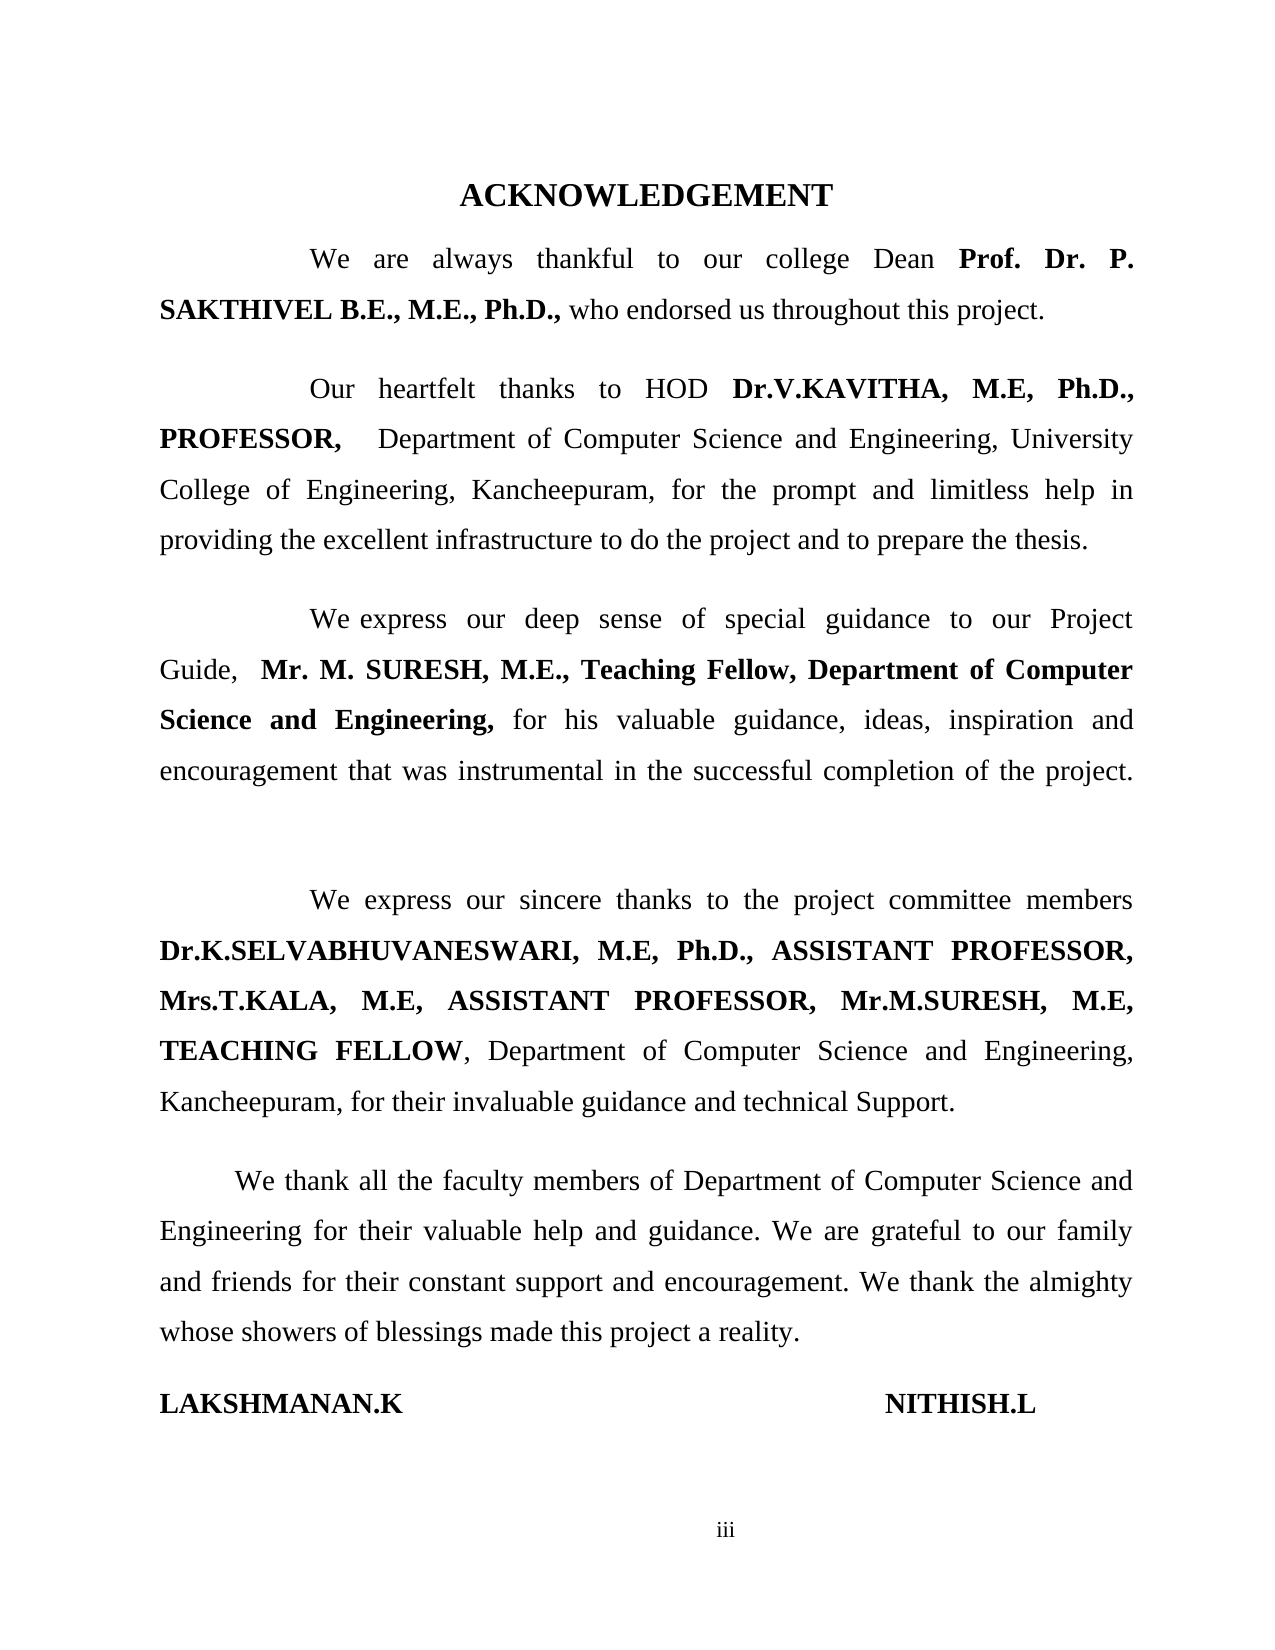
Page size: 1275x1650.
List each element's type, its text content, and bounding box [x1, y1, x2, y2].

text ACKNOWLEDGEMENT [459, 181, 884, 212]
text We express our deep sense of special guidance to our Project Guide, Mr. M. SURESH, M.E., Teaching Fellow, Department of Computer Science and Engineering, for his valuable guidance, ideas, inspiration and encouragement that was instrumental in the successful completion of the project. [159, 602, 1134, 836]
text We are always thankful to our college Dean Prof. Dr. P. SAKTHIVEL B.E., M.E., Ph.D., who endorsed us throughout this project. [159, 241, 1134, 325]
text We thank all the faculty members of Department of Computer Science and Engineering for their valuable help and guidance. We are grateful to our family and friends for their constant support and encouragement. We thank the almighty whose showers of blessings made this project a reality. [159, 1163, 1134, 1348]
subtitle LAKSHMANAN.K NITHISH.L [159, 1386, 1172, 1419]
text Our heartfelt thanks to HOD Dr.V.KAVITHA, M.E, Ph.D., PROFESSOR, Department of Computer Science and Engineering, University College of Engineering, Kancheepuram, for the prompt and limitless help in providing the excellent infrastructure to do the project and to prepare the thesis. [159, 371, 1134, 556]
text We express our sincere thanks to the project committee members Dr.K.SELVABHUVANESWARI, M.E, Ph.D., ASSISTANT PROFESSOR, Mrs.T.KALA, M.E, ASSISTANT PROFESSOR, Mr.M.SURESH, M.E, TEACHING FELLOW, Department of Computer Science and Engineering, Kancheepuram, for their invaluable guidance and technical Support. [159, 882, 1134, 1117]
